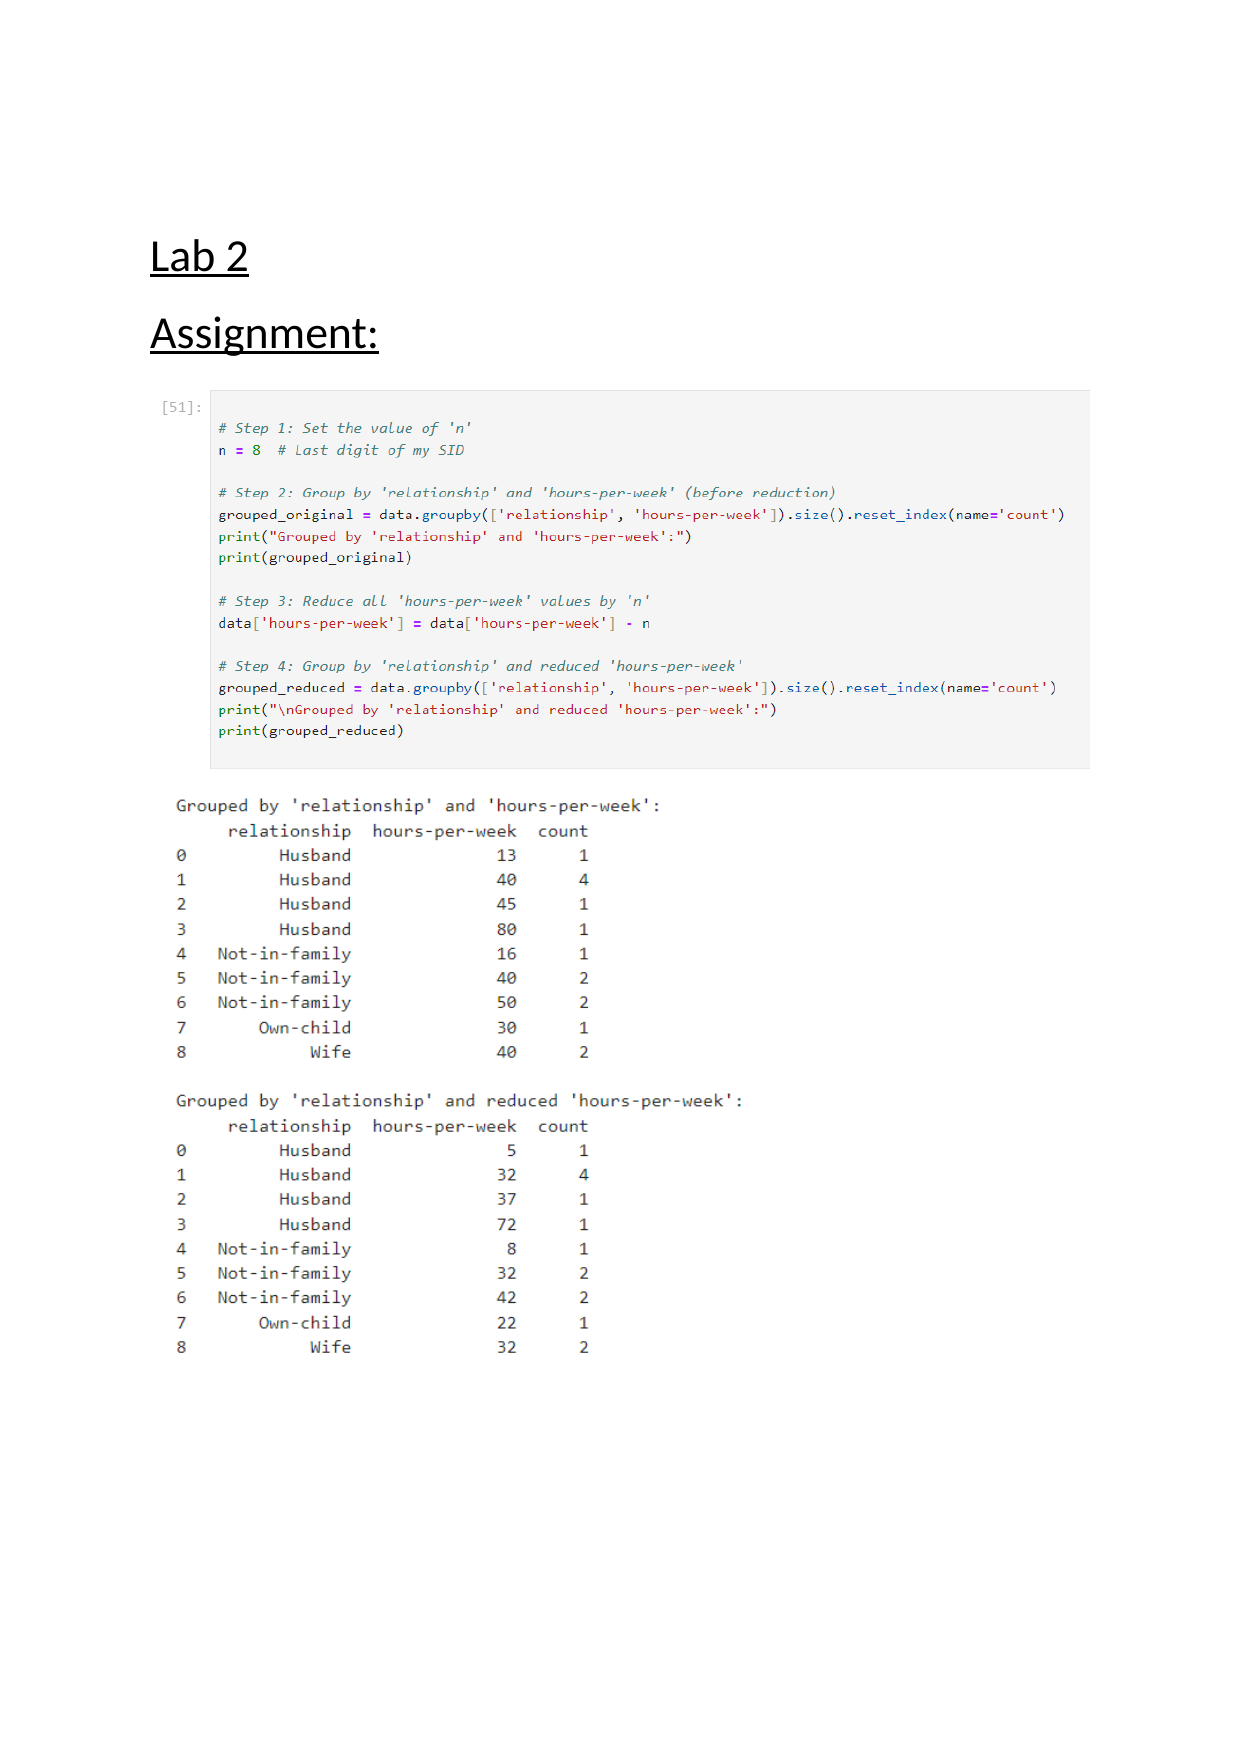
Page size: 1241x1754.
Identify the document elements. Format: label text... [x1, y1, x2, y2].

text Lab 2 [150, 227, 1090, 283]
text Assignment: [150, 304, 1090, 360]
picture [150, 381, 1091, 769]
picture [150, 787, 1091, 1361]
